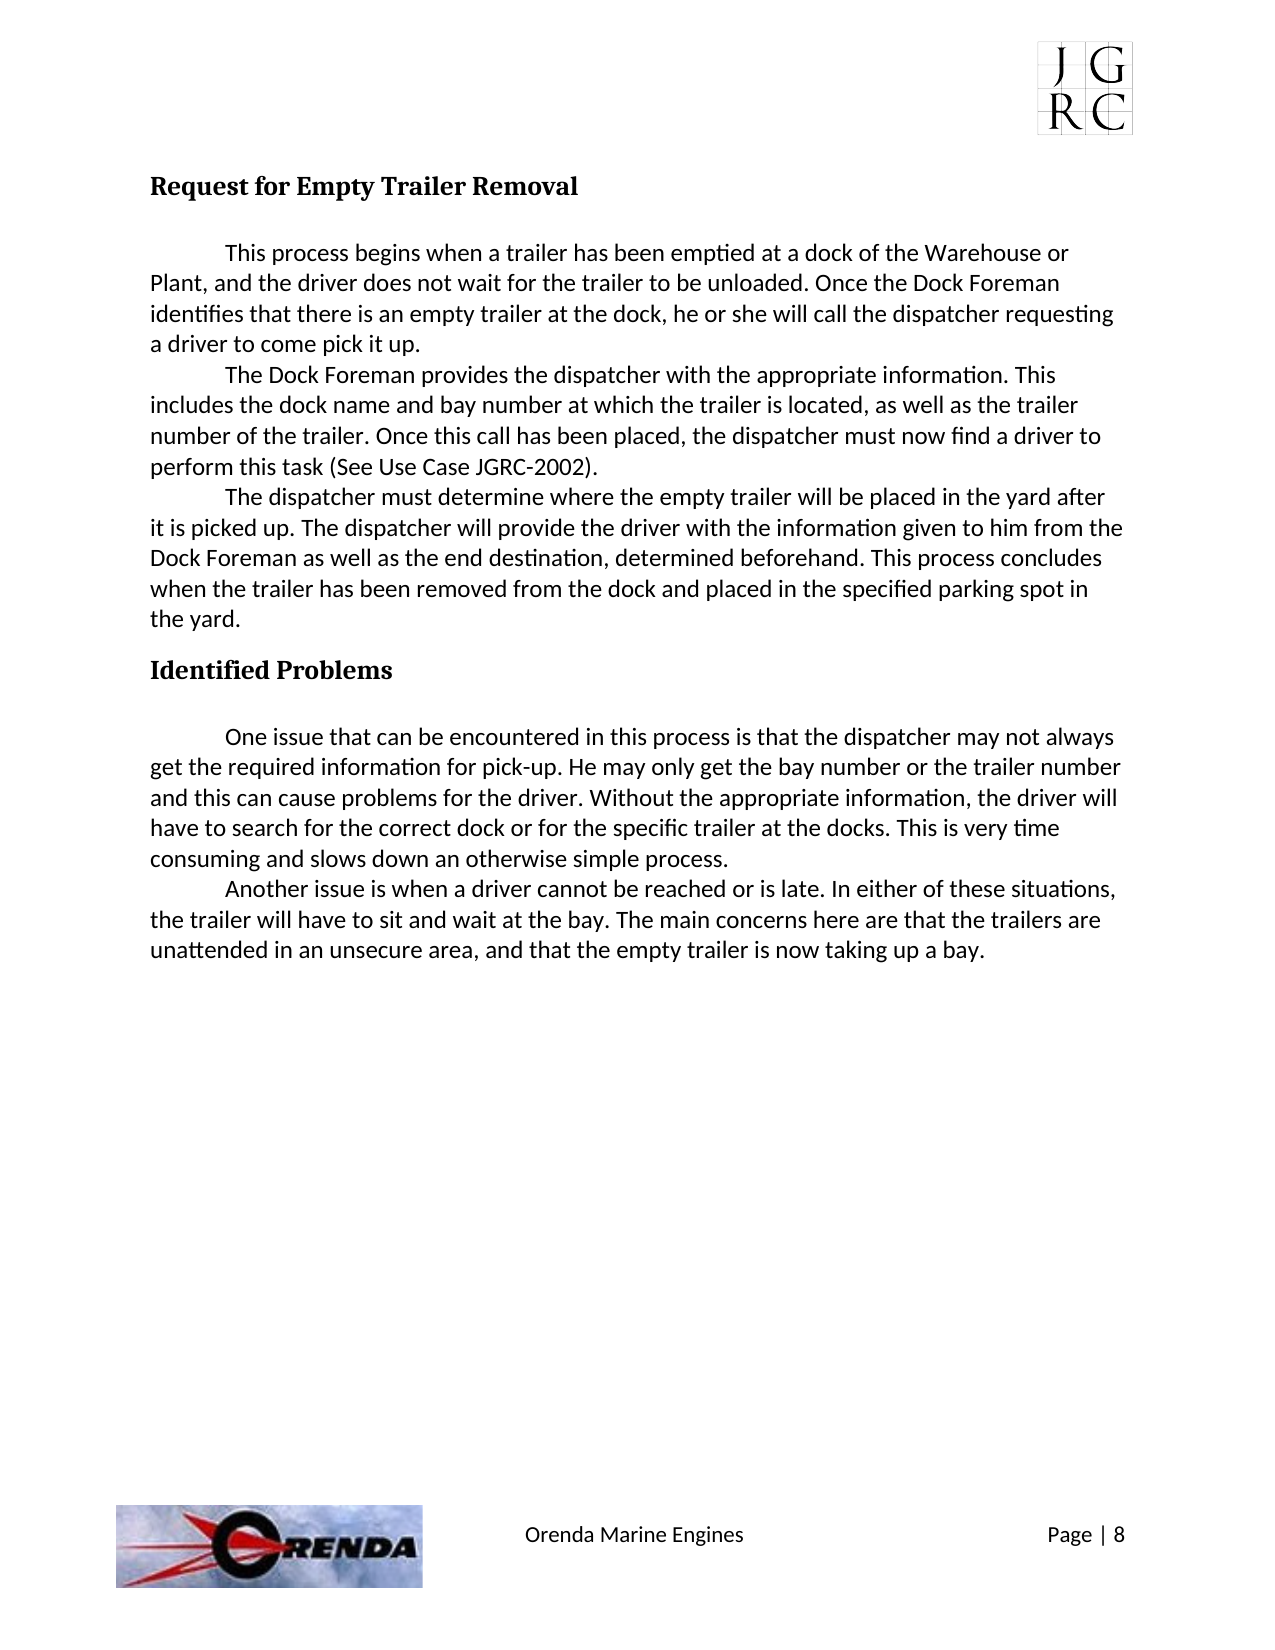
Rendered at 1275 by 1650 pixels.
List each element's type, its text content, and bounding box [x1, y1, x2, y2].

picture [1035, 41, 1134, 137]
subtitle Request for Empty Trailer Removal [150, 171, 1125, 202]
text The dispatcher must determine where the empty trailer will be placed in the yard after it is picked up. The dispatcher will provide the driver with the information given to him from the Dock Foreman as well as the end destination, determined beforehand. This process concludes when the trailer has been removed from the dock and placed in the specified parking spot in the yard. [150, 481, 1125, 634]
subtitle Identified Problems [150, 655, 1125, 686]
text This process begins when a trailer has been emptied at a dock of the Warehouse or Plant, and the driver does not wait for the trailer to be unloaded. Once the Dock Foreman identifies that there is an empty trailer at the dock, he or she will call the dispatcher requesting a driver to come pick it up. [150, 237, 1125, 359]
text Another issue is when a driver cannot be reached or is late. In either of these situations, the trailer will have to sit and wait at the bay. The main concerns here are that the trailers are unattended in an unsecure area, and that the empty trailer is now taking up a bay. [150, 873, 1125, 965]
text One issue that can be encountered in this process is that the dispatcher may not always get the required information for pick-up. He may only get the bay number or the trailer number and this can cause problems for the driver. Without the appropriate information, the driver will have to search for the correct dock or for the specific trailer at the docks. This is very time consuming and slows down an otherwise simple process. [150, 721, 1125, 873]
text The Dock Foreman provides the dispatcher with the appropriate information. This includes the dock name and bay number at which the trailer is located, as well as the trailer number of the trailer. Once this call has been placed, the dispatcher must now find a driver to perform this task (See Use Case JGRC-2002). [150, 359, 1125, 481]
